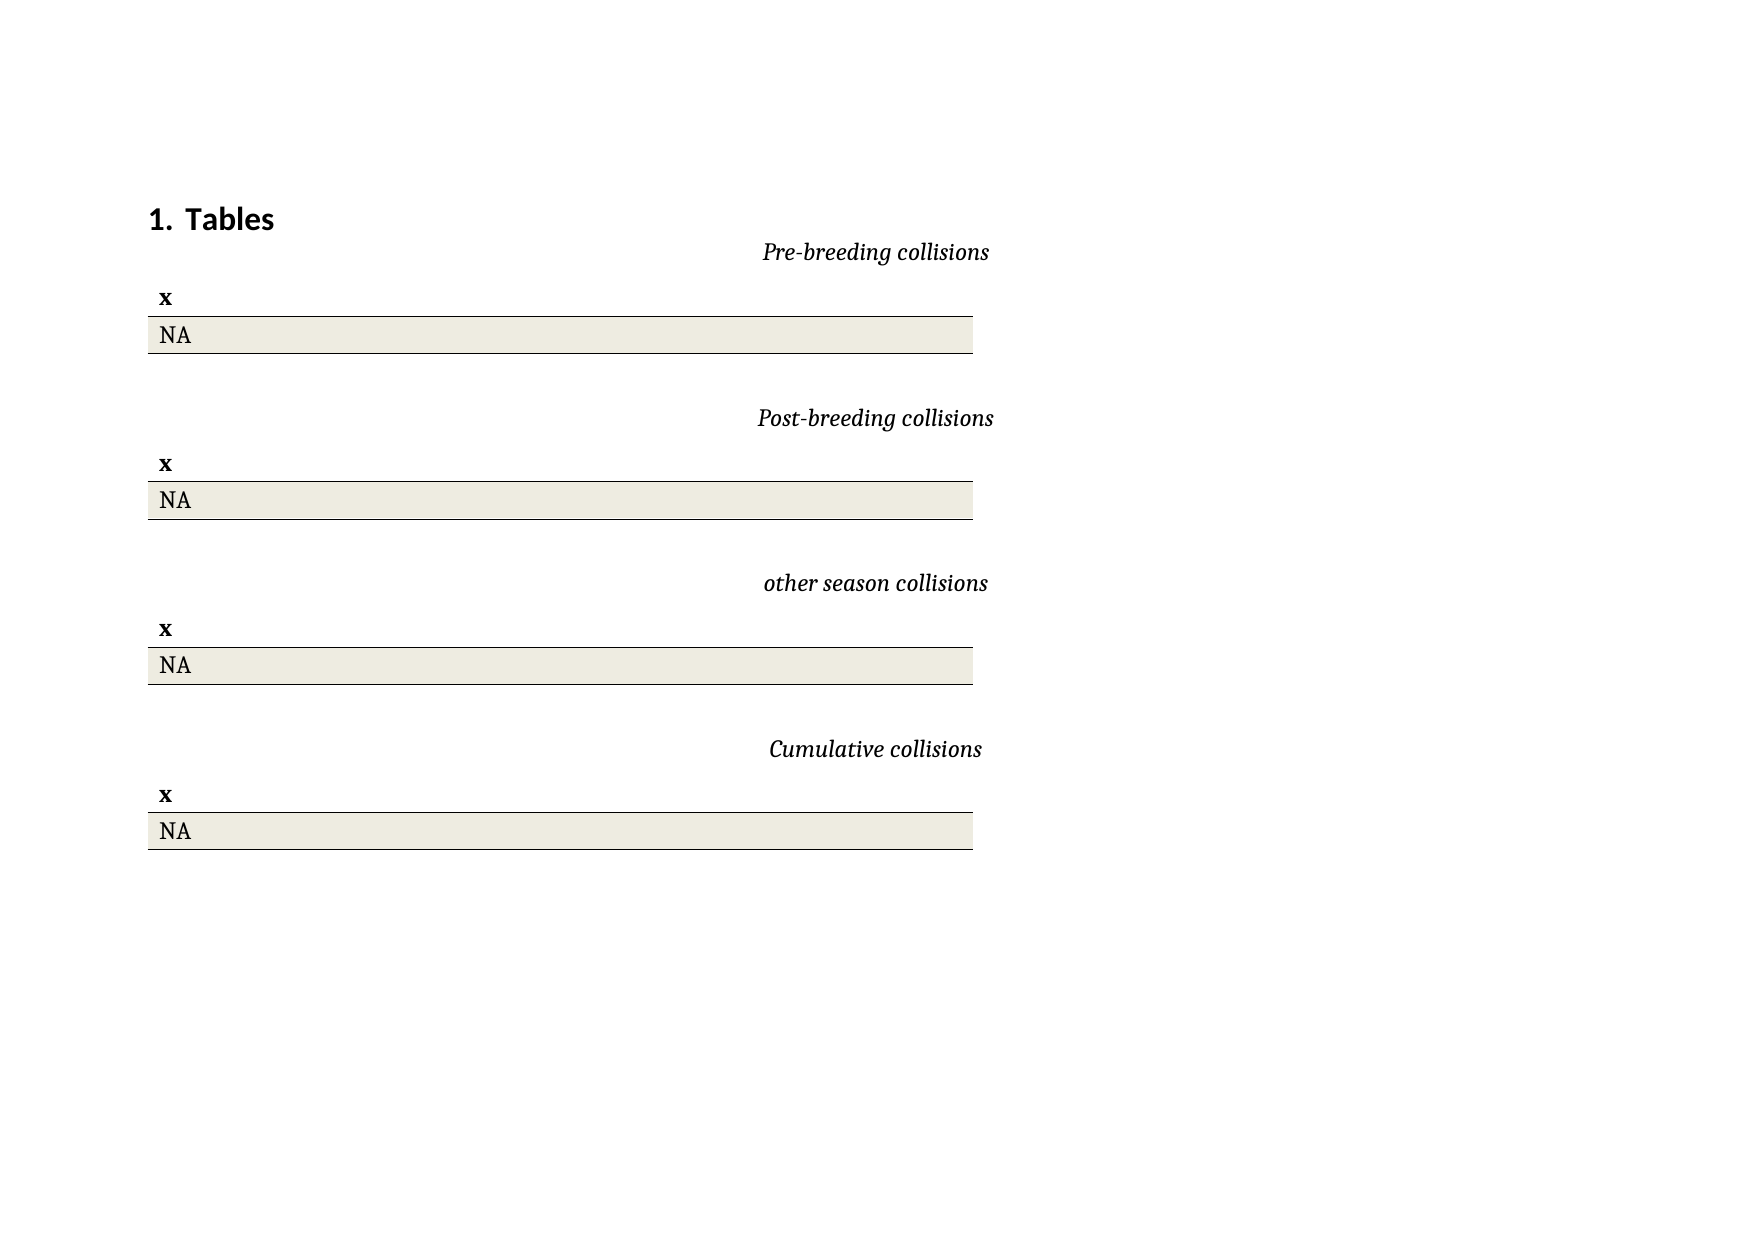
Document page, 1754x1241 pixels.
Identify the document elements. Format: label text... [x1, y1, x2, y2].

table_header x [148, 445, 973, 481]
table_header x [148, 776, 973, 812]
text Cumulative collisions [148, 734, 1606, 763]
subtitle Tables [148, 198, 1606, 238]
text other season collisions [148, 569, 1606, 598]
table_cell NA [148, 482, 973, 518]
text Post-breeding collisions [148, 404, 1606, 432]
table_header x [148, 610, 973, 647]
table_cell NA [148, 317, 973, 353]
table_cell NA [148, 813, 973, 849]
table_cell NA [148, 648, 973, 684]
text Pre-breeding collisions [148, 238, 1606, 267]
table_header x [148, 280, 973, 316]
